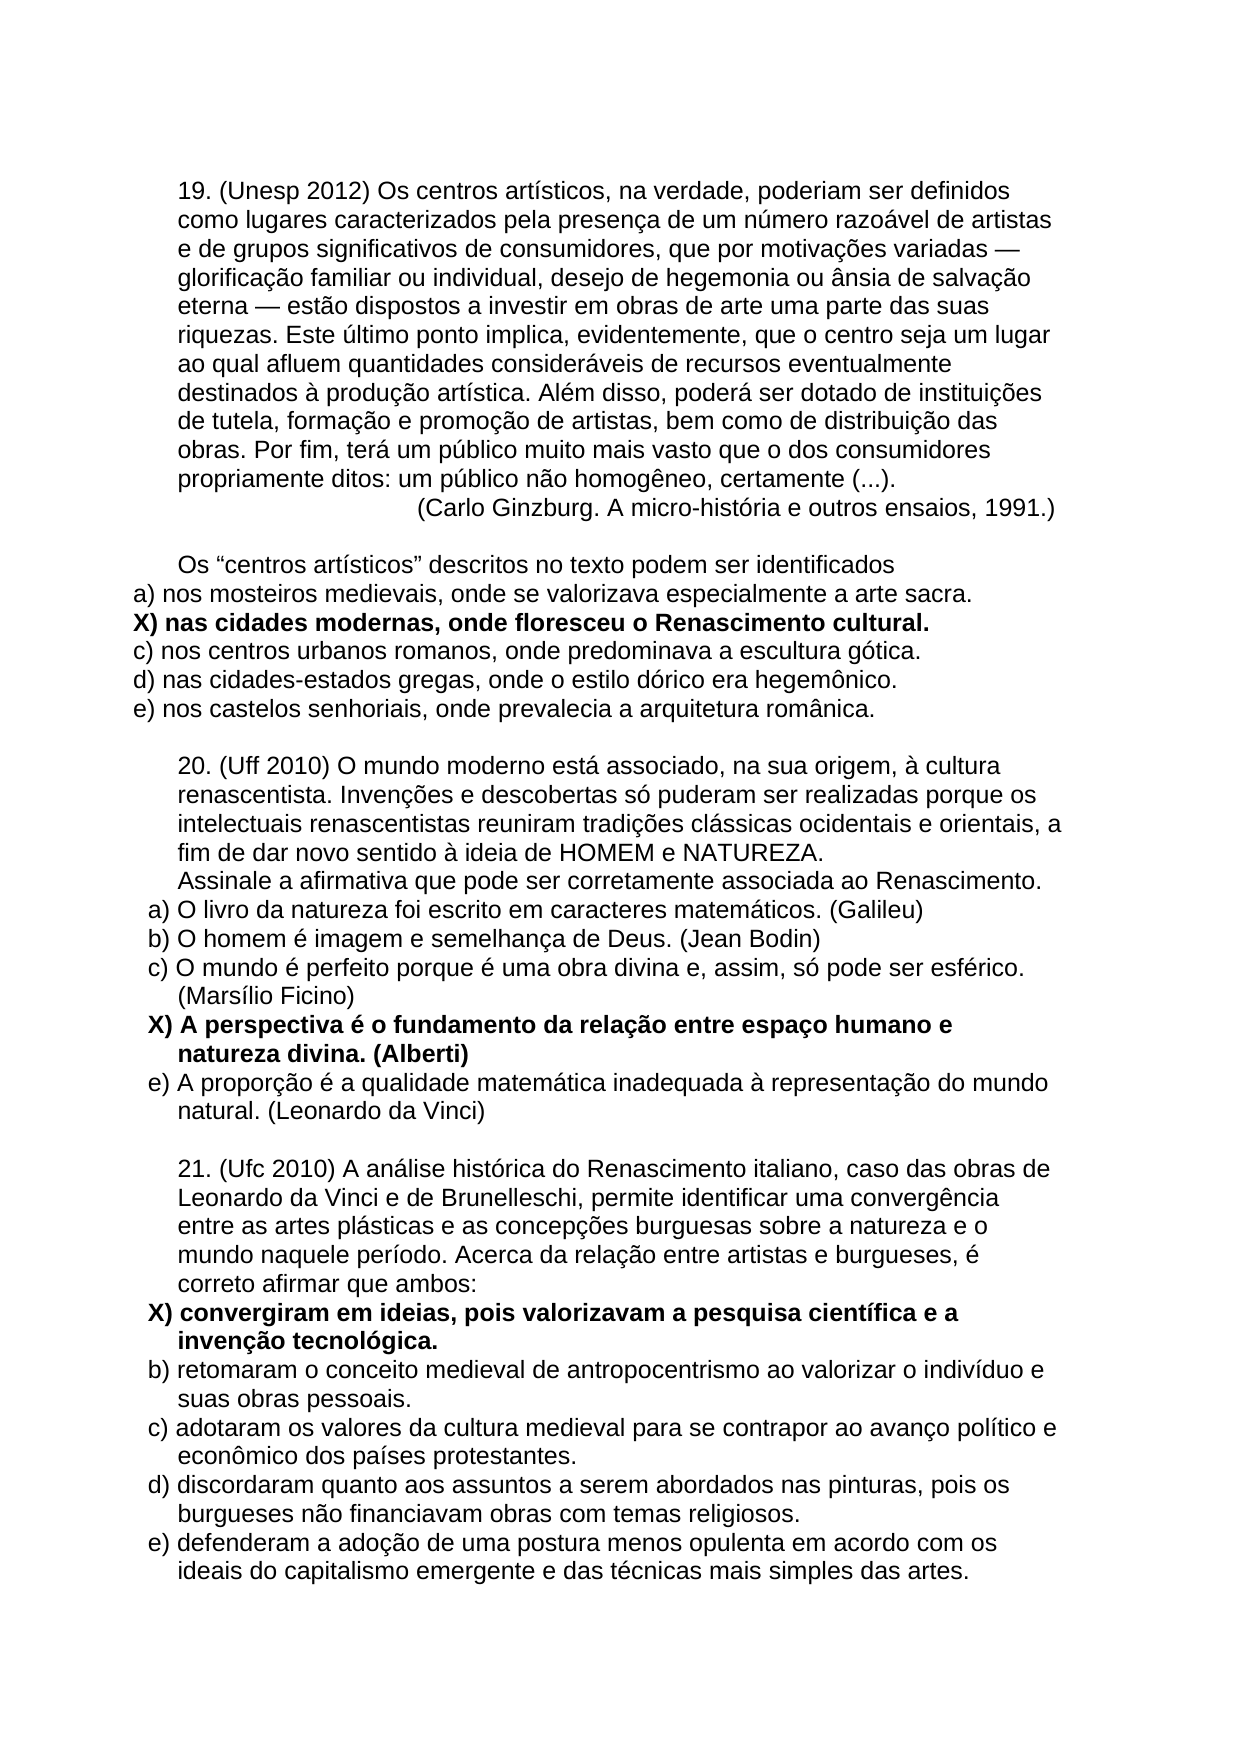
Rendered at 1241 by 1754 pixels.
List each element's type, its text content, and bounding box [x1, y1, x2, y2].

text X) A perspectiva é o fundamento da relação entre espaço humano e natureza divina. (Alberti) [148, 1010, 1063, 1068]
text 19. (Unesp 2012) Os centros artísticos, na verdade, poderiam ser definidos como lugares caracterizados pela presença de um número razoável de artistas e de grupos significativos de consumidores, que por motivações variadas — glorificação familiar ou individual, desejo de hegemonia ou ânsia de salvação eterna — estão dispostos a investir em obras de arte uma parte das suas riquezas. Este último ponto implica, evidentemente, que o centro seja um lugar ao qual afluem quantidades consideráveis de recursos eventualmente destinados à produção artística. Além disso, poderá ser dotado de instituições de tutela, formação e promoção de artistas, bem como de distribuição das obras. Por fim, terá um público muito mais vasto que o dos consumidores propriamente ditos: um público não homogêneo, certamente (...). [177, 176, 1063, 493]
text b) retomaram o conceito medieval de antropocentrismo ao valorizar o indivíduo e suas obras pessoais. [148, 1355, 1063, 1413]
text d) nas cidades-estados gregas, onde o estilo dórico era hegemônico. [133, 665, 1063, 694]
text X) nas cidades modernas, onde floresceu o Renascimento cultural. [133, 608, 1063, 636]
text d) discordaram quanto aos assuntos a serem abordados nas pinturas, pois os burgueses não financiavam obras com temas religiosos. [148, 1470, 1063, 1528]
text b) O homem é imagem e semelhança de Deus. (Jean Bodin) [148, 924, 1063, 953]
text c) nos centros urbanos romanos, onde predominava a escultura gótica. [133, 636, 1063, 665]
text 20. (Uff 2010) O mundo moderno está associado, na sua origem, à cultura renascentista. Invenções e descobertas só puderam ser realizadas porque os intelectuais renascentistas reuniram tradições clássicas ocidentais e orientais, a fim de dar novo sentido à ideia de HOMEM e NATUREZA. [177, 723, 1063, 866]
text c) O mundo é perfeito porque é uma obra divina e, assim, só pode ser esférico. (Marsílio Ficino) [148, 953, 1063, 1010]
text c) adotaram os valores da cultura medieval para se contrapor ao avanço político e econômico dos países protestantes. [148, 1413, 1063, 1470]
text e) A proporção é a qualidade matemática inadequada à representação do mundo natural. (Leonardo da Vinci) [148, 1068, 1063, 1125]
text X) convergiram em ideias, pois valorizavam a pesquisa científica e a invenção tecnológica. [148, 1298, 1063, 1355]
text e) defenderam a adoção de uma postura menos opulenta em acordo com os ideais do capitalismo emergente e das técnicas mais simples das artes. [148, 1528, 1063, 1585]
text e) nos castelos senhoriais, onde prevalecia a arquitetura românica. [133, 694, 1063, 723]
text 21. (Ufc 2010) A análise histórica do Renascimento italiano, caso das obras de Leonardo da Vinci e de Brunelleschi, permite identificar uma convergência entre as artes plásticas e as concepções burguesas sobre a natureza e o mundo naquele período. Acerca da relação entre artistas e burgueses, é correto afirmar que ambos: [177, 1154, 1063, 1298]
text a) O livro da natureza foi escrito em caracteres matemáticos. (Galileu) [148, 895, 1063, 924]
text Assinale a afirmativa que pode ser corretamente associada ao Renascimento. [177, 866, 1063, 895]
text (Carlo Ginzburg. A micro-história e outros ensaios, 1991.) [177, 493, 1063, 521]
text Os “centros artísticos” descritos no texto podem ser identificados [177, 550, 1063, 579]
text a) nos mosteiros medievais, onde se valorizava especialmente a arte sacra. [133, 579, 1063, 608]
